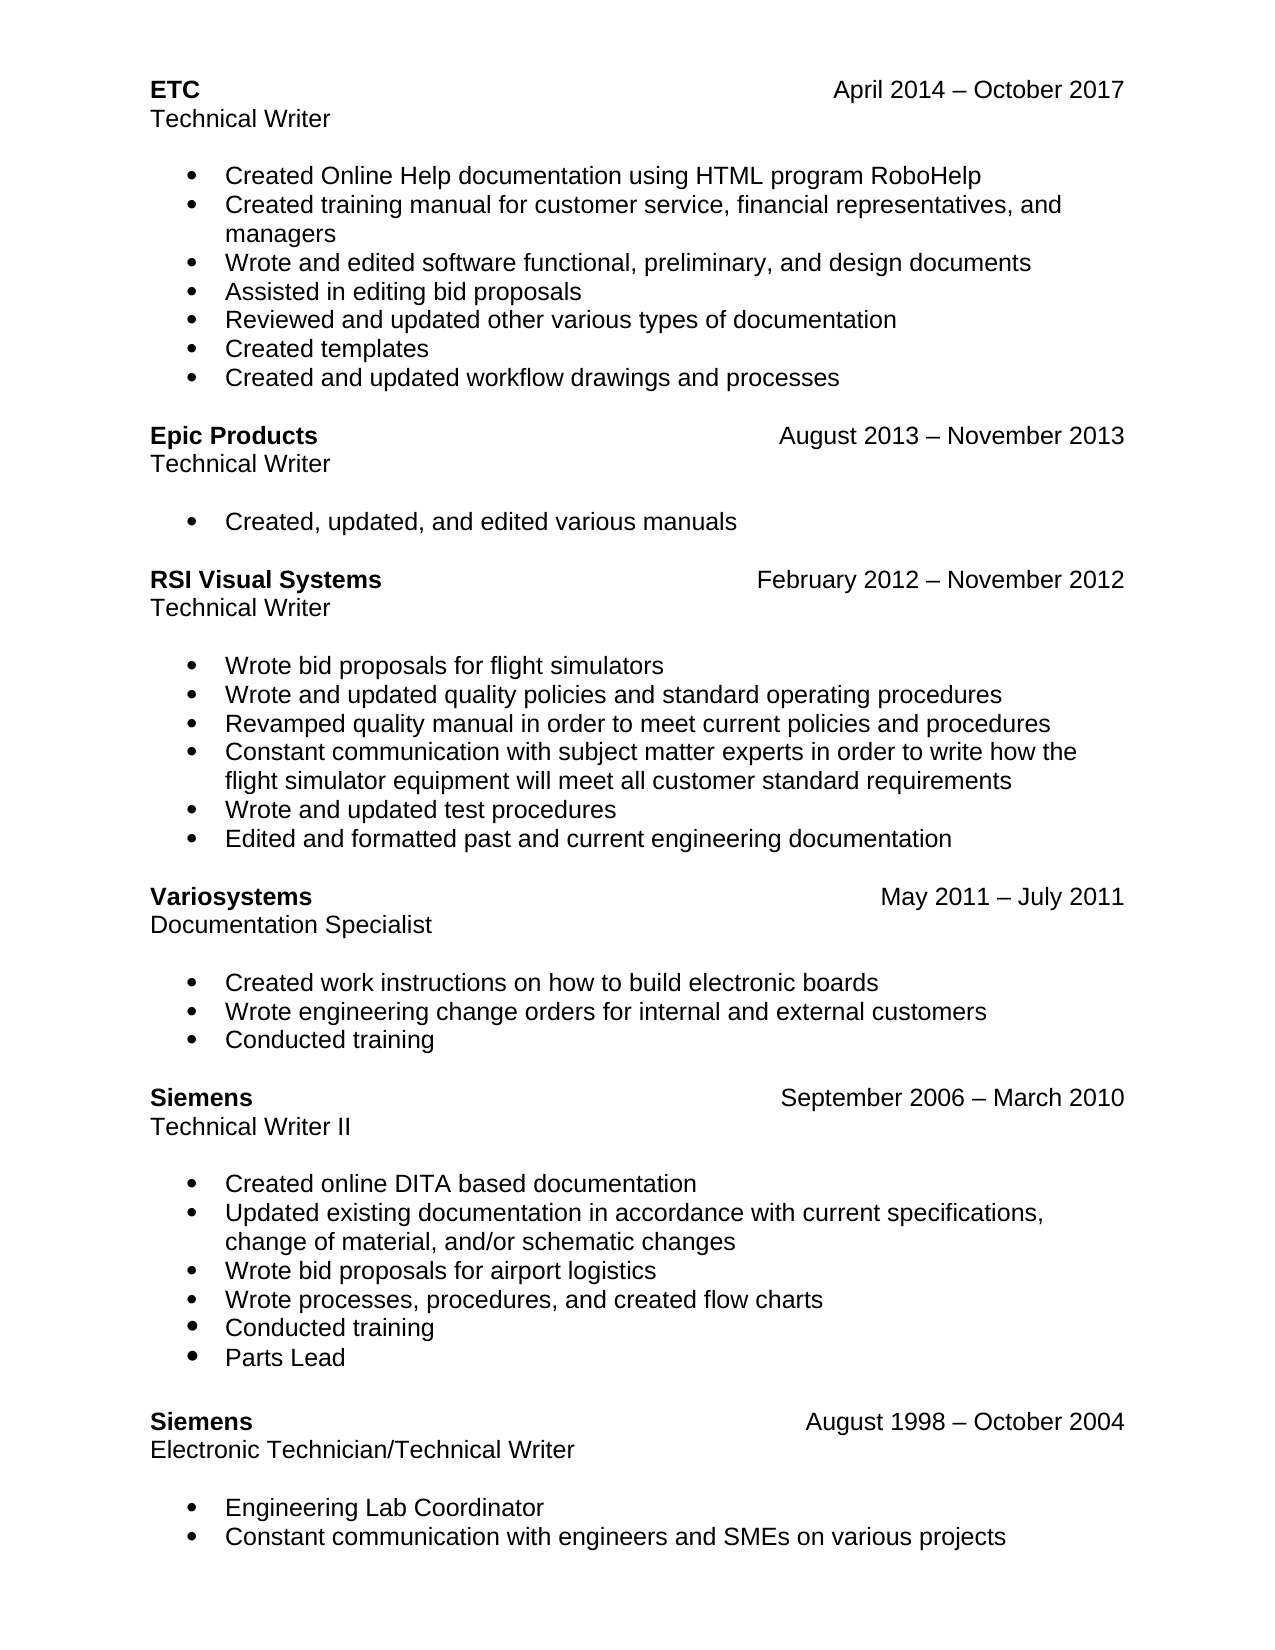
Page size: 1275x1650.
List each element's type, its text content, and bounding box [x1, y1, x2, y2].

list Created work instructions on how to build electronic boards [187, 968, 1125, 997]
list Conducted training [187, 1313, 1125, 1343]
text Technical Writer II [150, 1112, 1125, 1141]
list Wrote and edited software functional, preliminary, and design documents [187, 248, 1125, 277]
list Constant communication with subject matter experts in order to write how the flight simulator equipment will meet all customer standard requirements [187, 737, 1125, 795]
list Wrote engineering change orders for internal and external customers [187, 997, 1125, 1025]
list Assisted in editing bid proposals [187, 277, 1125, 305]
list Wrote processes, procedures, and created flow charts [187, 1284, 1125, 1313]
text Electronic Technician/Technical Writer [150, 1435, 1125, 1464]
list Created, updated, and edited various manuals [187, 507, 1125, 536]
text Technical Writer [150, 449, 1125, 478]
list Wrote and updated quality policies and standard operating procedures [187, 680, 1125, 708]
list Created Online Help documentation using HTML program RoboHelp [187, 161, 1125, 190]
text ETC April 2014 – October 2017 [150, 75, 1125, 104]
text Siemens August 1998 – October 2004 [150, 1407, 1125, 1435]
list Revamped quality manual in order to meet current policies and procedures [187, 708, 1125, 737]
text Technical Writer [150, 104, 1125, 132]
text Technical Writer [150, 593, 1125, 622]
list Updated existing documentation in accordance with current specifications, change of material, and/or schematic changes [187, 1198, 1125, 1256]
list Wrote bid proposals for flight simulators [187, 651, 1125, 680]
list Wrote bid proposals for airport logistics [187, 1256, 1125, 1284]
list Created templates [187, 334, 1125, 363]
text Documentation Specialist [150, 910, 1125, 939]
list Engineering Lab Coordinator [187, 1493, 1125, 1522]
list Constant communication with engineers and SMEs on various projects [187, 1522, 1125, 1551]
text RSI Visual Systems February 2012 – November 2012 [150, 564, 1125, 593]
list Edited and formatted past and current engineering documentation [187, 824, 1125, 853]
text Variosystems May 2011 – July 2011 [150, 881, 1125, 910]
list Parts Lead [187, 1343, 1125, 1373]
list Created online DITA based documentation [187, 1169, 1125, 1198]
list Conducted training [187, 1025, 1125, 1054]
text Epic Products August 2013 – November 2013 [150, 421, 1125, 449]
list Created training manual for customer service, financial representatives, and managers [187, 190, 1125, 248]
text Siemens September 2006 – March 2010 [150, 1083, 1125, 1112]
list Created and updated workflow drawings and processes [187, 363, 1125, 392]
list Wrote and updated test procedures [187, 795, 1125, 824]
list Reviewed and updated other various types of documentation [187, 305, 1125, 334]
